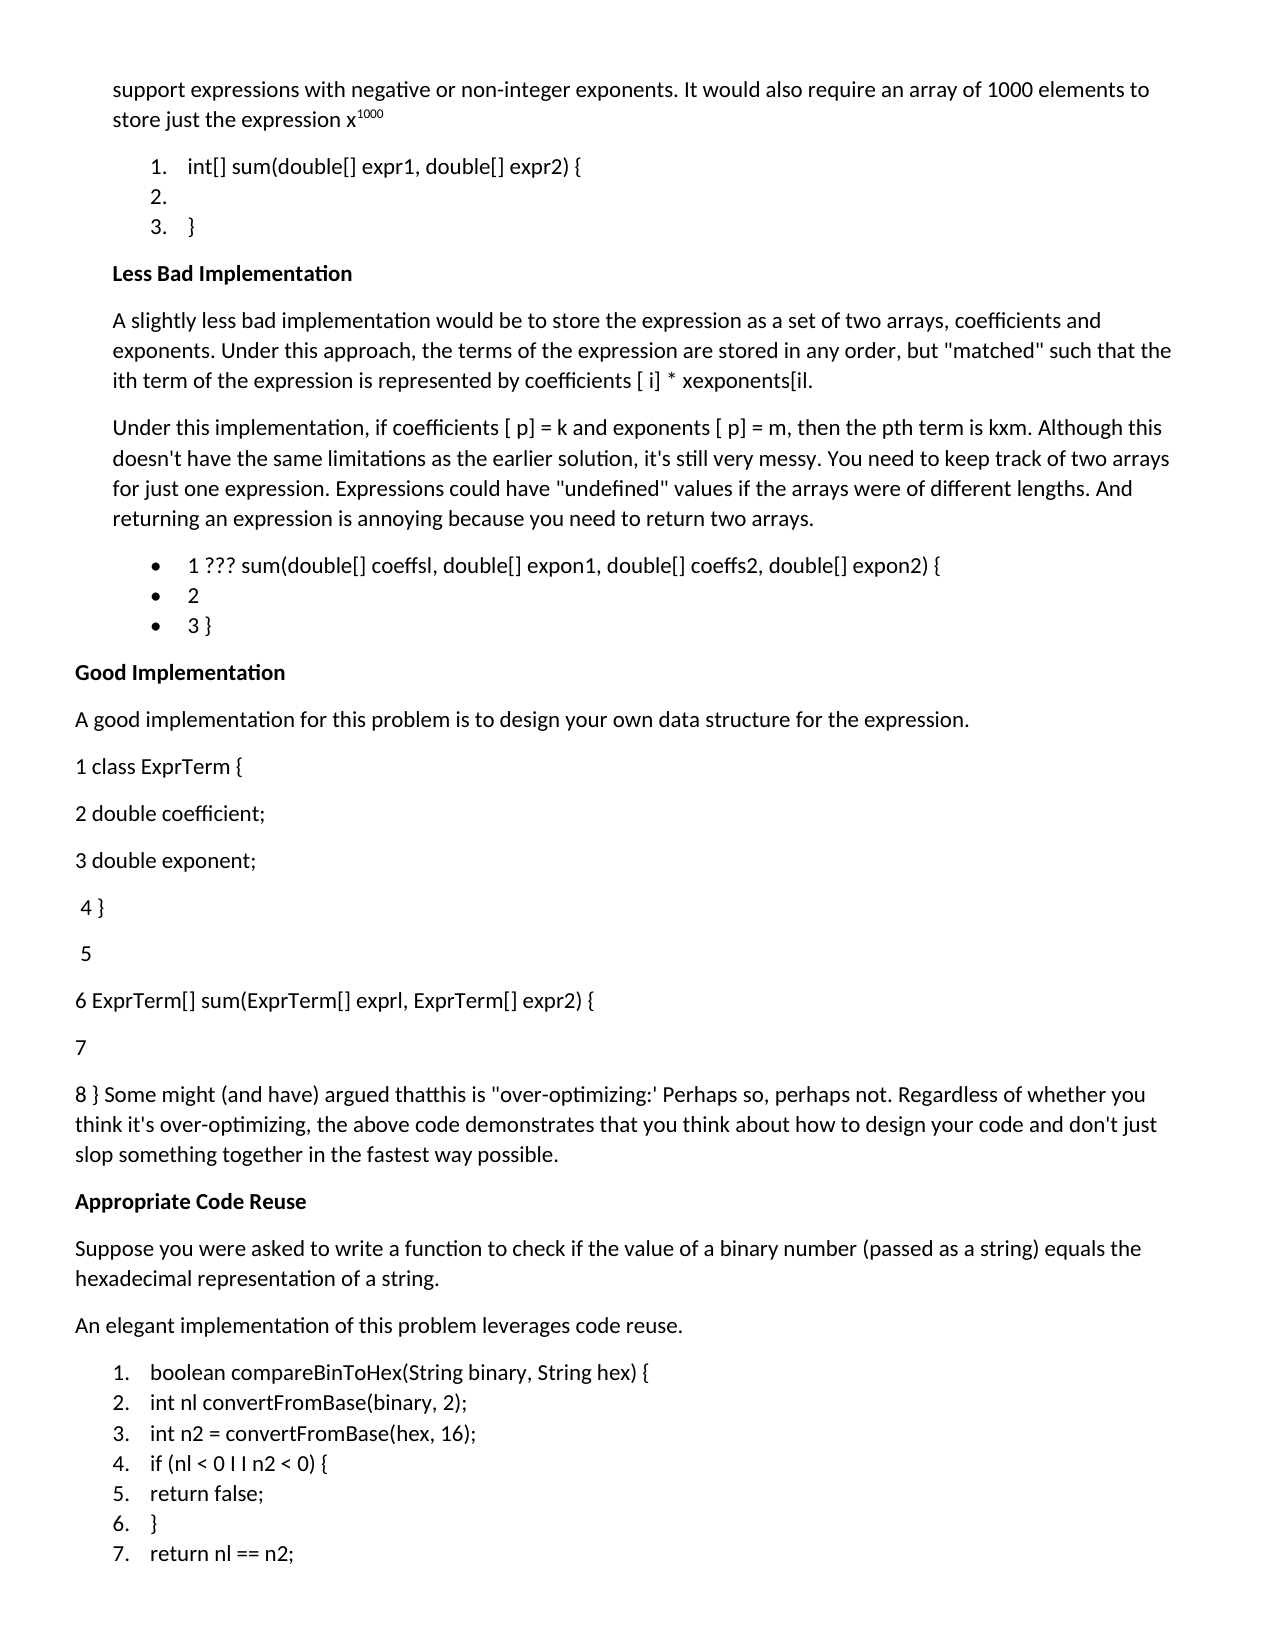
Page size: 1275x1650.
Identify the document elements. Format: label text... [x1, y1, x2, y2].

text A good implementation for this problem is to design your own data structure for the expression. [75, 705, 1200, 733]
text An elegant implementation of this problem leverages code reuse. [75, 1311, 1200, 1339]
list int n2 = convertFromBase(hex, 16); [112, 1419, 1200, 1447]
list int nl convertFromBase(binary, 2); [112, 1388, 1200, 1417]
list boolean compareBinToHex(String binary, String hex) { [112, 1358, 1200, 1386]
text 7 [75, 1033, 1200, 1061]
text 3 double exponent; [75, 846, 1200, 874]
list 1 ??? sum(double[] coeffsl, double[] expon1, double[] coeffs2, double[] expon2) { [150, 551, 1200, 579]
text Under this implementation, if coefficients [ p] = k and exponents [ p] = m, then the pth term is kxm. Although this doesn't have the same limitations as the earlier solution, it's still very messy. You need to keep track of two arrays for just one expression. Expressions could have "undefined" values if the arrays were of different lengths. And returning an expression is annoying because you need to return two arrays. [112, 413, 1200, 532]
list } [112, 1509, 1200, 1537]
list return nl == n2; [112, 1539, 1200, 1568]
text Appropriate Code Reuse [75, 1187, 1200, 1216]
text A slightly less bad implementation would be to store the expression as a set of two arrays, coefficients and exponents. Under this approach, the terms of the expression are stored in any order, but "matched" such that the ith term of the expression is represented by coefficients [ i] * xexponents[il. [112, 306, 1200, 395]
text 5 [75, 939, 1200, 968]
list 3 } [150, 611, 1200, 639]
text 4 } [75, 893, 1200, 921]
text Less Bad Implementation [112, 259, 1200, 287]
list 2 [150, 581, 1200, 609]
text 6 ExprTerm[] sum(ExprTerm[] exprl, ExprTerm[] expr2) { [75, 986, 1200, 1014]
list if (nl < 0 I I n2 < 0) { [112, 1449, 1200, 1477]
list int[] sum(double[] expr1, double[] expr2) { [150, 152, 1200, 180]
text 2 double coefficient; [75, 799, 1200, 827]
text Suppose you were asked to write a function to check if the value of a binary number (passed as a string) equals the hexadecimal representation of a string. [75, 1234, 1200, 1293]
list } [150, 212, 1200, 241]
text 8 } Some might (and have) argued thatthis is "over-optimizing:' Perhaps so, perhaps not. Regardless of whether you think it's over-optimizing, the above code demonstrates that you think about how to design your code and don't just slop something together in the fastest way possible. [75, 1080, 1200, 1169]
text Good Implementation [75, 658, 1200, 686]
text 1 class ExprTerm { [75, 752, 1200, 780]
list return false; [112, 1479, 1200, 1507]
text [112, 75, 1200, 133]
